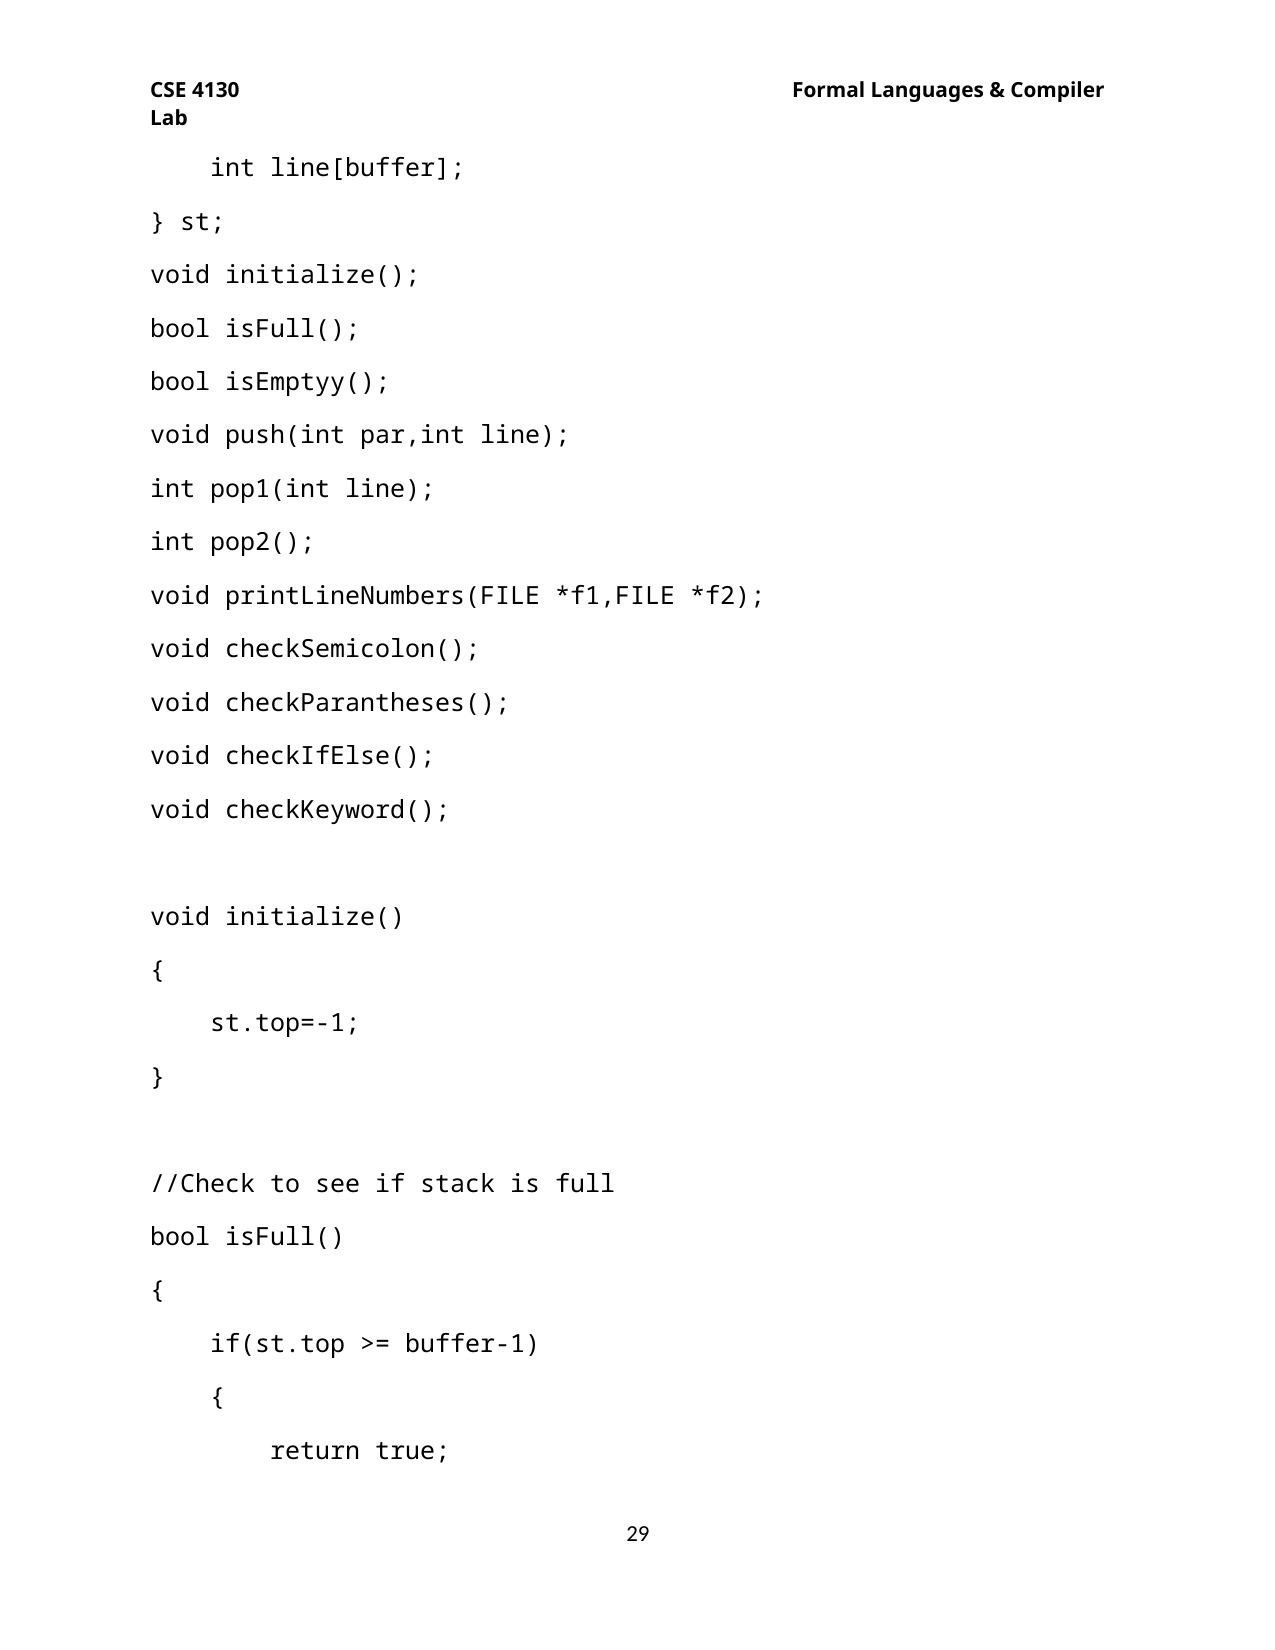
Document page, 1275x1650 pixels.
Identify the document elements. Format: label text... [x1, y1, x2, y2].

text int pop1(int line); [150, 471, 1125, 505]
text } st; [150, 203, 1125, 237]
text int pop2(); [150, 524, 1125, 558]
text void checkKeyword(); [150, 791, 1125, 825]
text void printLineNumbers(FILE *f1,FILE *f2); [150, 577, 1125, 612]
text return true; [150, 1432, 1125, 1467]
text if(st.top >= buffer-1) [150, 1326, 1125, 1360]
text void checkSemicolon(); [150, 631, 1125, 665]
text void initialize(); [150, 257, 1125, 291]
text bool isFull() [150, 1219, 1125, 1253]
text bool isFull(); [150, 310, 1125, 344]
text void checkIfElse(); [150, 738, 1125, 772]
text int line[buffer]; [150, 150, 1125, 184]
text { [150, 1379, 1125, 1413]
text void checkParantheses(); [150, 684, 1125, 718]
text } [150, 1058, 1125, 1092]
text bool isEmptyy(); [150, 364, 1125, 398]
text void push(int par,int line); [150, 417, 1125, 451]
text //Check to see if stack is full [150, 1165, 1125, 1199]
text { [150, 952, 1125, 986]
text { [150, 1272, 1125, 1306]
text st.top=-1; [150, 1005, 1125, 1039]
text void initialize() [150, 898, 1125, 932]
